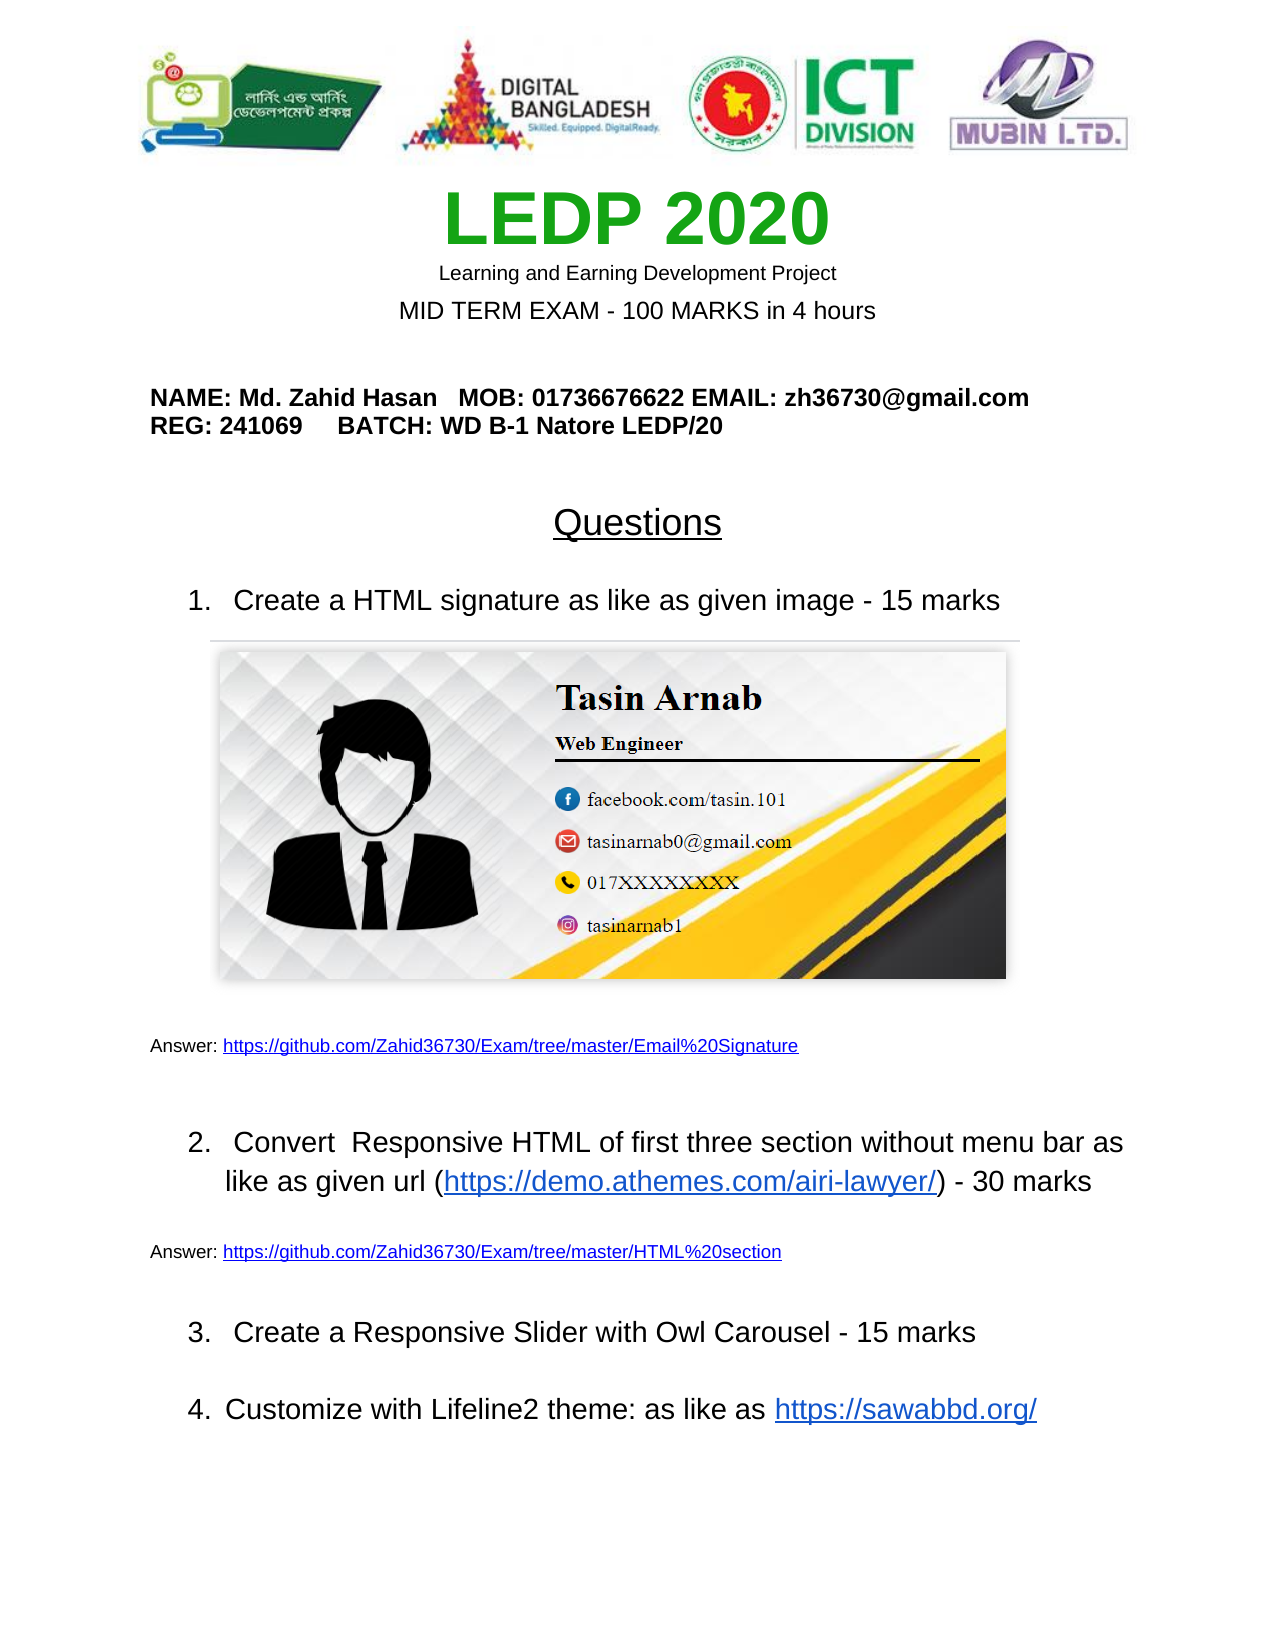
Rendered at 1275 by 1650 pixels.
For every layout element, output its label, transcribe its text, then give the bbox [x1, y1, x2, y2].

list Convert Responsive HTML of first three section without menu bar as like as given url (https://demo.athemes.com/airi-lawyer/) - 30 marks [187, 1125, 1125, 1197]
text Questions [150, 501, 1125, 544]
list Customize with Lifeline2 theme: as like as https://sawabbd.org/ [187, 1392, 1125, 1426]
text Answer: https://github.com/Zahid36730/Exam/tree/master/HTML%20section [150, 1241, 1125, 1262]
picture [210, 640, 1020, 995]
text MID TERM EXAM - 100 MARKS in 4 hours [150, 296, 1125, 325]
text Learning and Earning Development Project [150, 260, 1125, 284]
list Create a Responsive Slider with Owl Carousel - 15 marks [187, 1315, 1125, 1349]
list Create a HTML signature as like as given image - 15 marks [187, 583, 1125, 617]
text NAME: Md. Zahid Hasan MOB: 01736676622 EMAIL: zh36730@gmail.com REG: 241069 BATCH: WD B-1 Natore LEDP/20 [150, 383, 1125, 440]
picture [20, 26, 1255, 175]
text LEDP 2020 [150, 150, 1125, 260]
text Answer: https://github.com/Zahid36730/Exam/tree/master/Email%20Signature [150, 1034, 1125, 1056]
